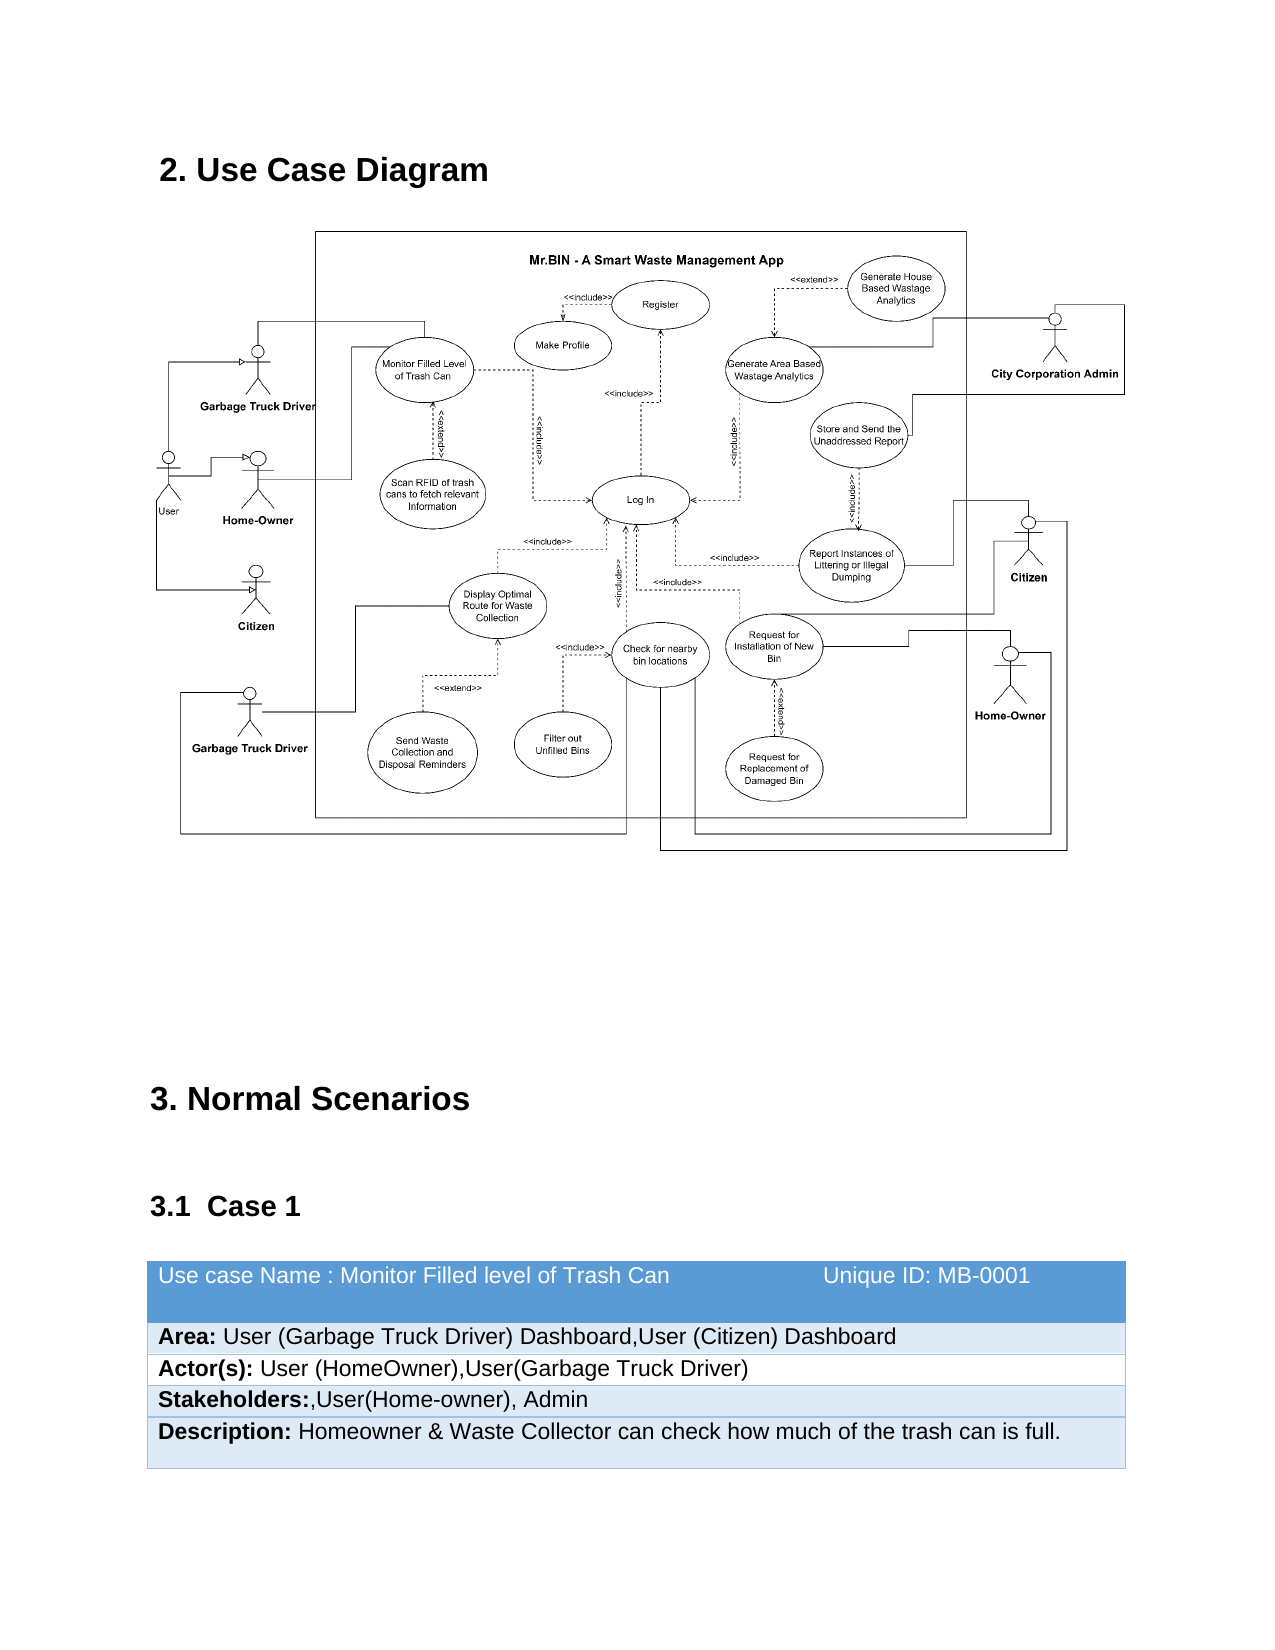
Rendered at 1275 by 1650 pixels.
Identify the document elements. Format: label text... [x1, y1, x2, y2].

table_cell Actor(s): User (HomeOwner),User(Garbage Truck Driver) [148, 1355, 1125, 1385]
table_cell Area: User (Garbage Truck Driver) Dashboard,User (Citizen) Dashboard [148, 1323, 1125, 1353]
subtitle 3.1 Case 1 [150, 1189, 1125, 1223]
table_cell Description: Homeowner & Waste Collector can check how much of the trash can is full. [148, 1418, 1125, 1468]
subtitle 2. Use Case Diagram [150, 150, 1125, 188]
subtitle 3. Normal Scenarios [150, 1079, 1125, 1117]
table_cell Stakeholders:,User(Home-owner), Admin [148, 1386, 1125, 1416]
table_header Use case Name : Monitor Filled level of Trash Can Unique ID: MB-0001 [148, 1263, 1125, 1322]
picture [150, 231, 1125, 852]
